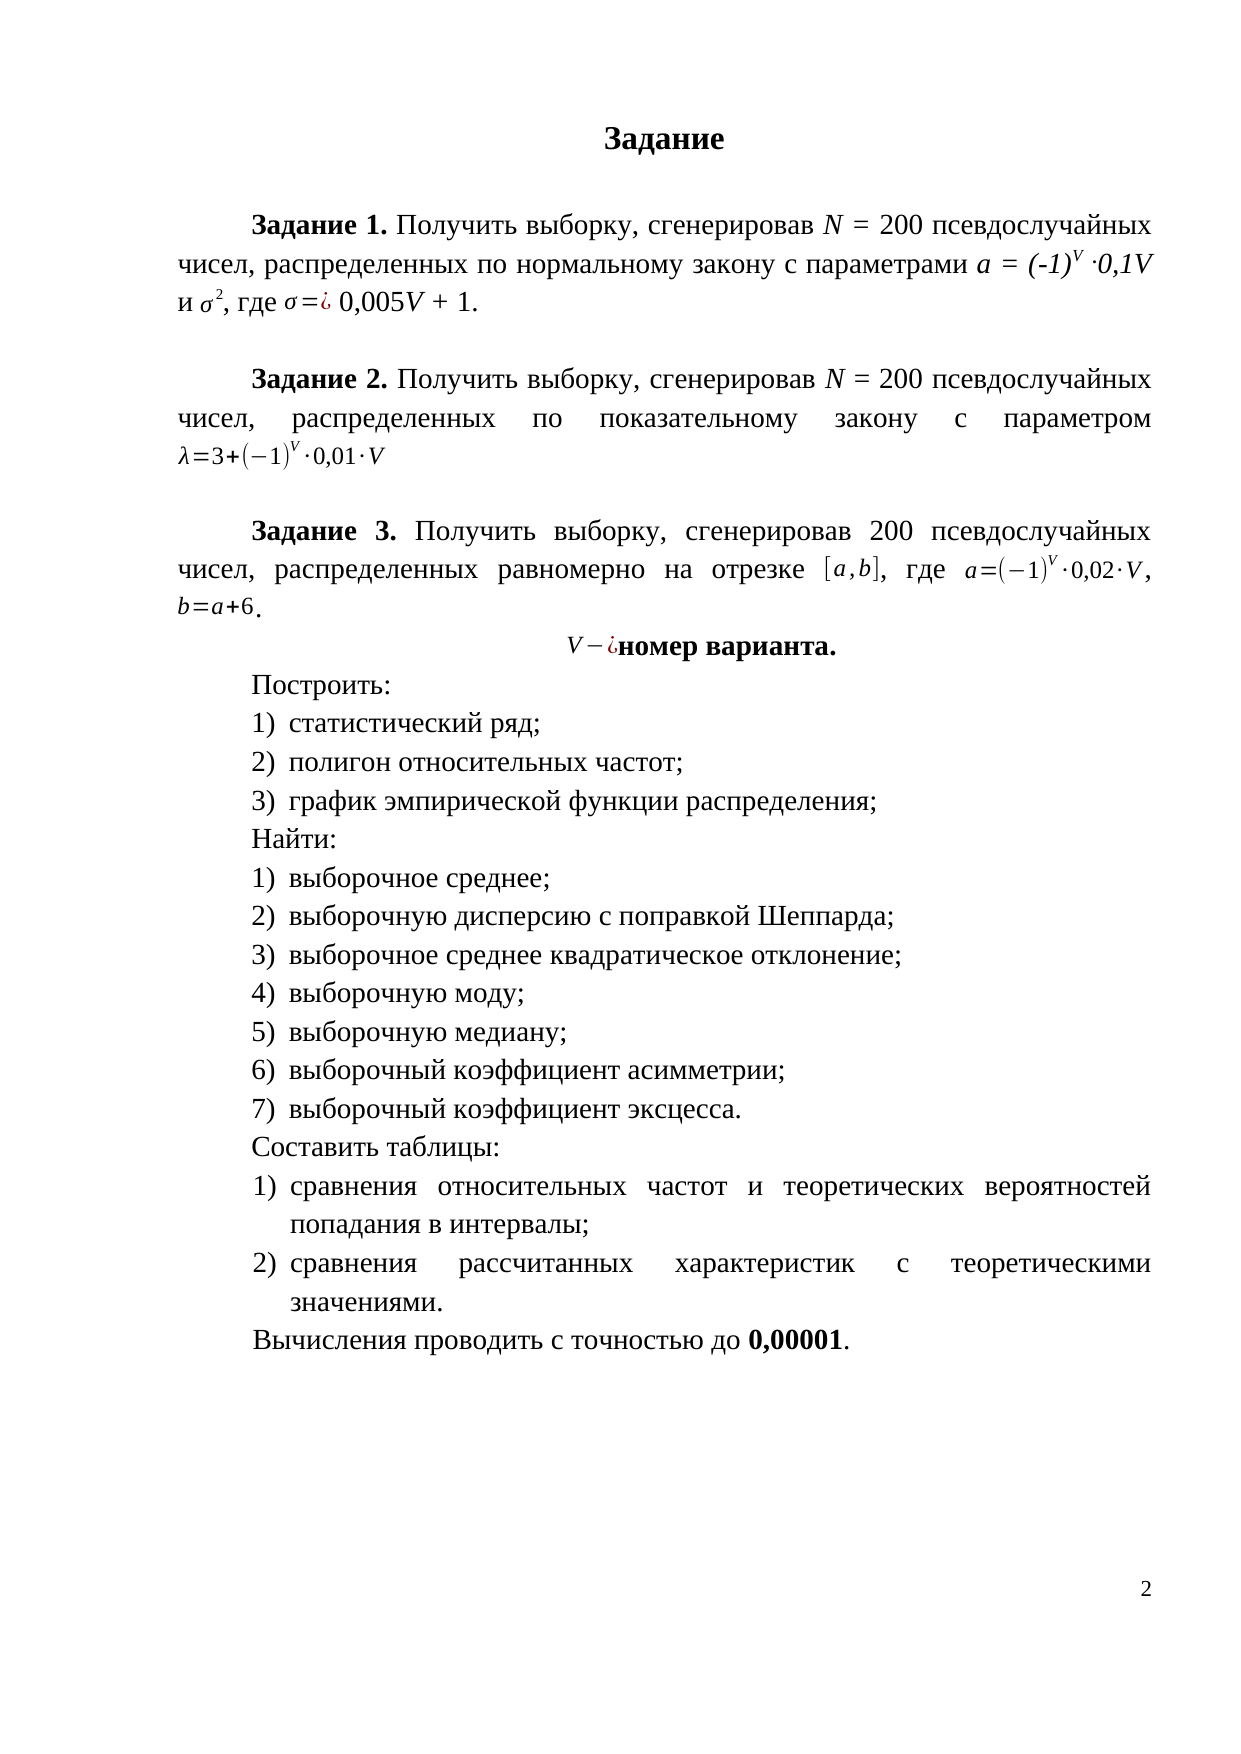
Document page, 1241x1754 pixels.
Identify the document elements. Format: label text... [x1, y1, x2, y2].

text Найти: [177, 821, 1152, 855]
text Задание 3. Получить выборку, сгенерировав 200 псевдослучайных чисел, распределенных равномерно на отрезке , где , . [177, 513, 1152, 623]
list выборочный коэффициент эксцесса. [251, 1091, 1152, 1124]
list выборочную медиану; [251, 1014, 1152, 1047]
list статистический ряд; [251, 706, 1152, 739]
list график эмпирической функции распределения; [251, 783, 1152, 816]
list выборочное среднее; [251, 860, 1152, 893]
list выборочный коэффициент асимметрии; [251, 1052, 1152, 1086]
text Вычисления проводить с точностью до 0,00001. [177, 1322, 1152, 1356]
subtitle Задание [177, 118, 1152, 156]
list сравнения относительных частот и теоретических вероятностей попадания в интервалы; [252, 1168, 1152, 1240]
text Составить таблицы: [251, 1129, 1152, 1163]
text Задание 2. Получить выборку, сгенерировав N = 200 псевдослучайных чисел, распределенных по показательному закону с параметром [177, 362, 1152, 471]
list полигон относительных частот; [251, 744, 1152, 778]
text Построить: [177, 667, 1152, 701]
list выборочную моду; [251, 975, 1152, 1009]
text номер варианта. [177, 628, 1152, 662]
list выборочную дисперсию с поправкой Шеппарда; [251, 898, 1152, 932]
list сравнения рассчитанных характеристик с теоретическими значениями. [252, 1245, 1152, 1317]
list выборочное среднее квадратическое отклонение; [251, 937, 1152, 970]
text Задание 1. Получить выборку, сгенерировав N = 200 псевдослучайных чисел, распределенных по нормальному закону с параметрами a = (-1)V 0,1V и , где 0,005V + 1. [177, 207, 1152, 318]
